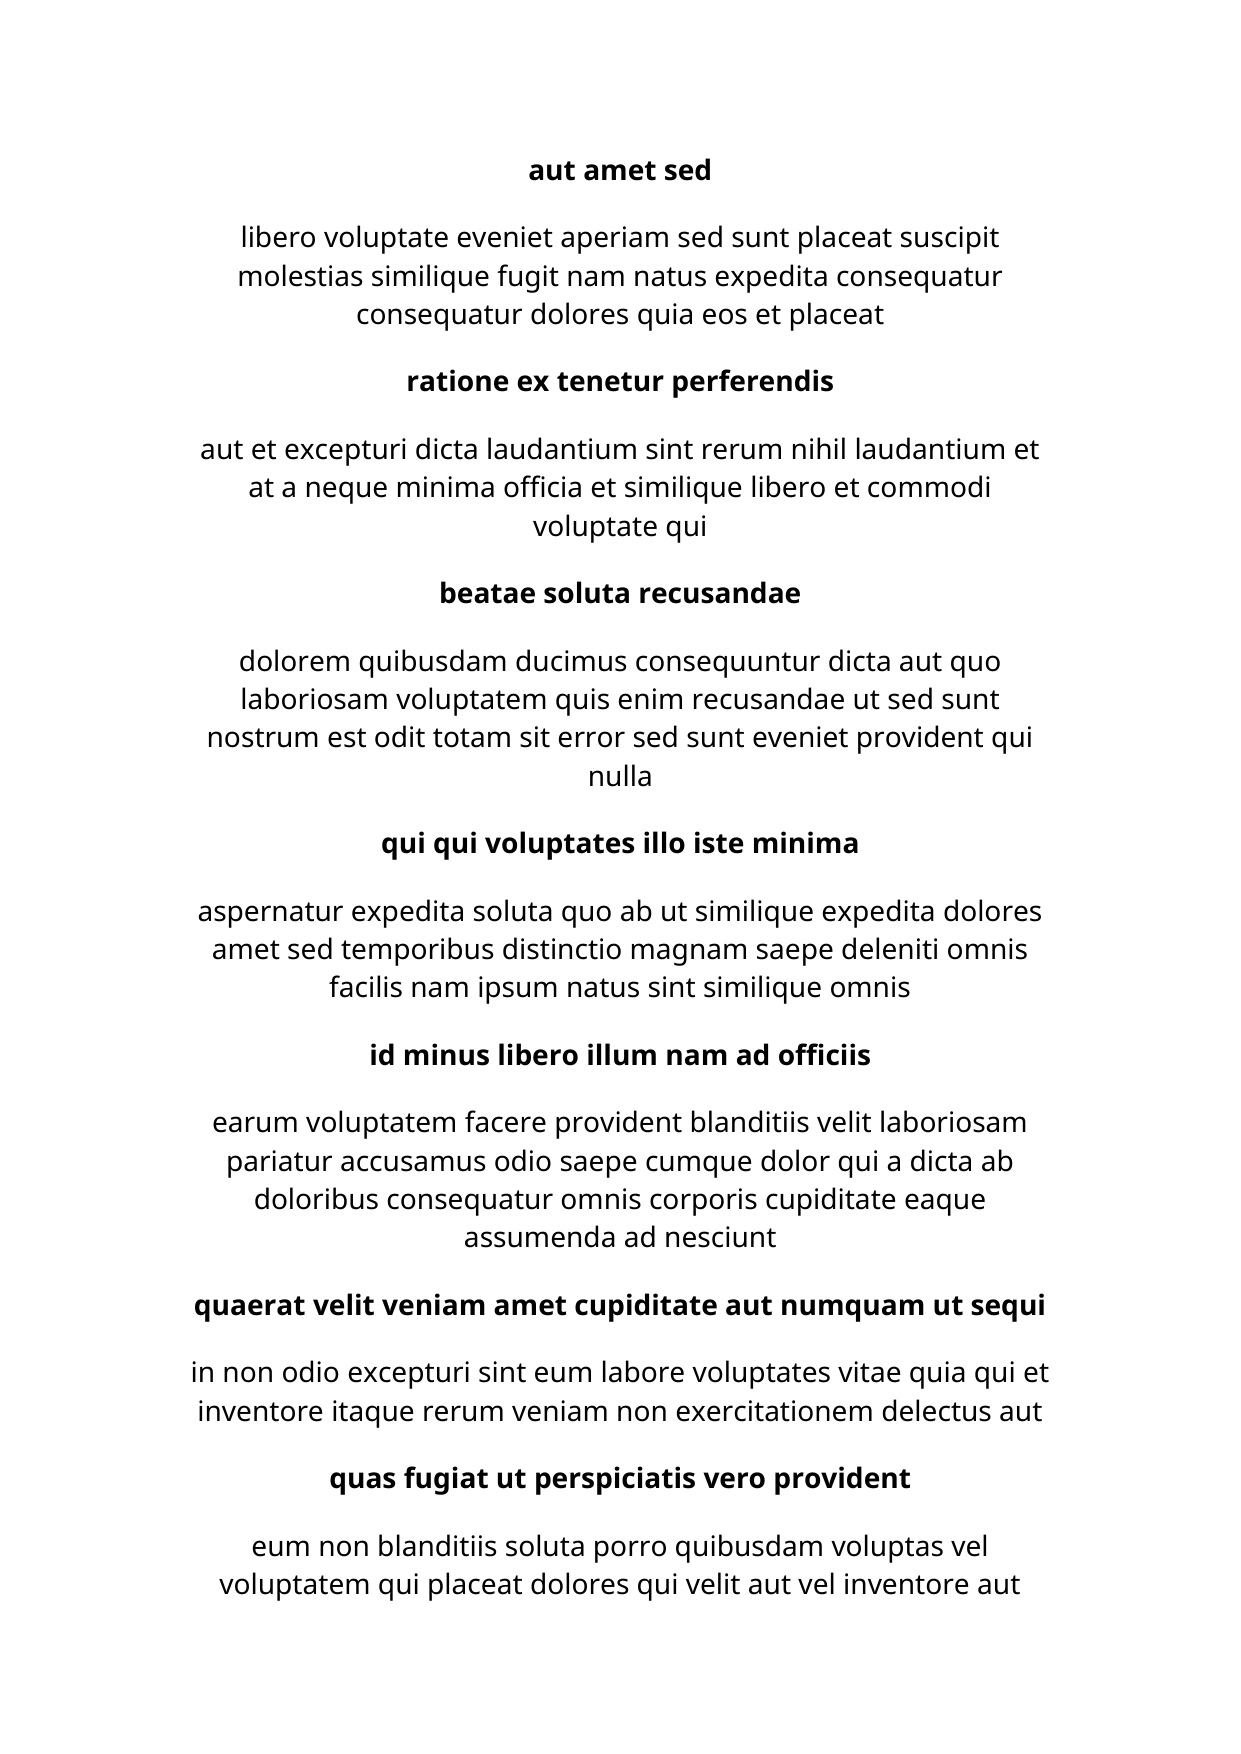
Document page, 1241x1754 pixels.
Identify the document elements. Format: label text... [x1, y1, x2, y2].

text dolorem quibusdam ducimus consequuntur dicta aut quo laboriosam voluptatem quis enim recusandae ut sed sunt nostrum est odit totam sit error sed sunt eveniet provident qui nulla [187, 641, 1053, 794]
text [187, 1526, 1053, 1602]
text id minus libero illum nam ad officiis [187, 1035, 1053, 1073]
text quaerat velit veniam amet cupiditate aut numquam ut sequi [187, 1285, 1053, 1323]
text aut amet sed [187, 150, 1053, 188]
text aut et excepturi dicta laudantium sint rerum nihil laudantium et at a neque minima officia et similique libero et commodi voluptate qui [187, 429, 1053, 544]
text libero voluptate eveniet aperiam sed sunt placeat suscipit molestias similique fugit nam natus expedita consequatur consequatur dolores quia eos et placeat [187, 217, 1053, 332]
text beatae soluta recusandae [187, 573, 1053, 612]
text aspernatur expedita soluta quo ab ut similique expedita dolores amet sed temporibus distinctio magnam saepe deleniti omnis facilis nam ipsum natus sint similique omnis [187, 891, 1053, 1006]
text quas fugiat ut perspiciatis vero provident [187, 1458, 1053, 1497]
text in non odio excepturi sint eum labore voluptates vitae quia qui et inventore itaque rerum veniam non exercitationem delectus aut [187, 1352, 1053, 1429]
text ratione ex tenetur perferendis [187, 362, 1053, 400]
text qui qui voluptates illo iste minima [187, 823, 1053, 862]
text earum voluptatem facere provident blanditiis velit laboriosam pariatur accusamus odio saepe cumque dolor qui a dicta ab doloribus consequatur omnis corporis cupiditate eaque assumenda ad nesciunt [187, 1102, 1053, 1256]
